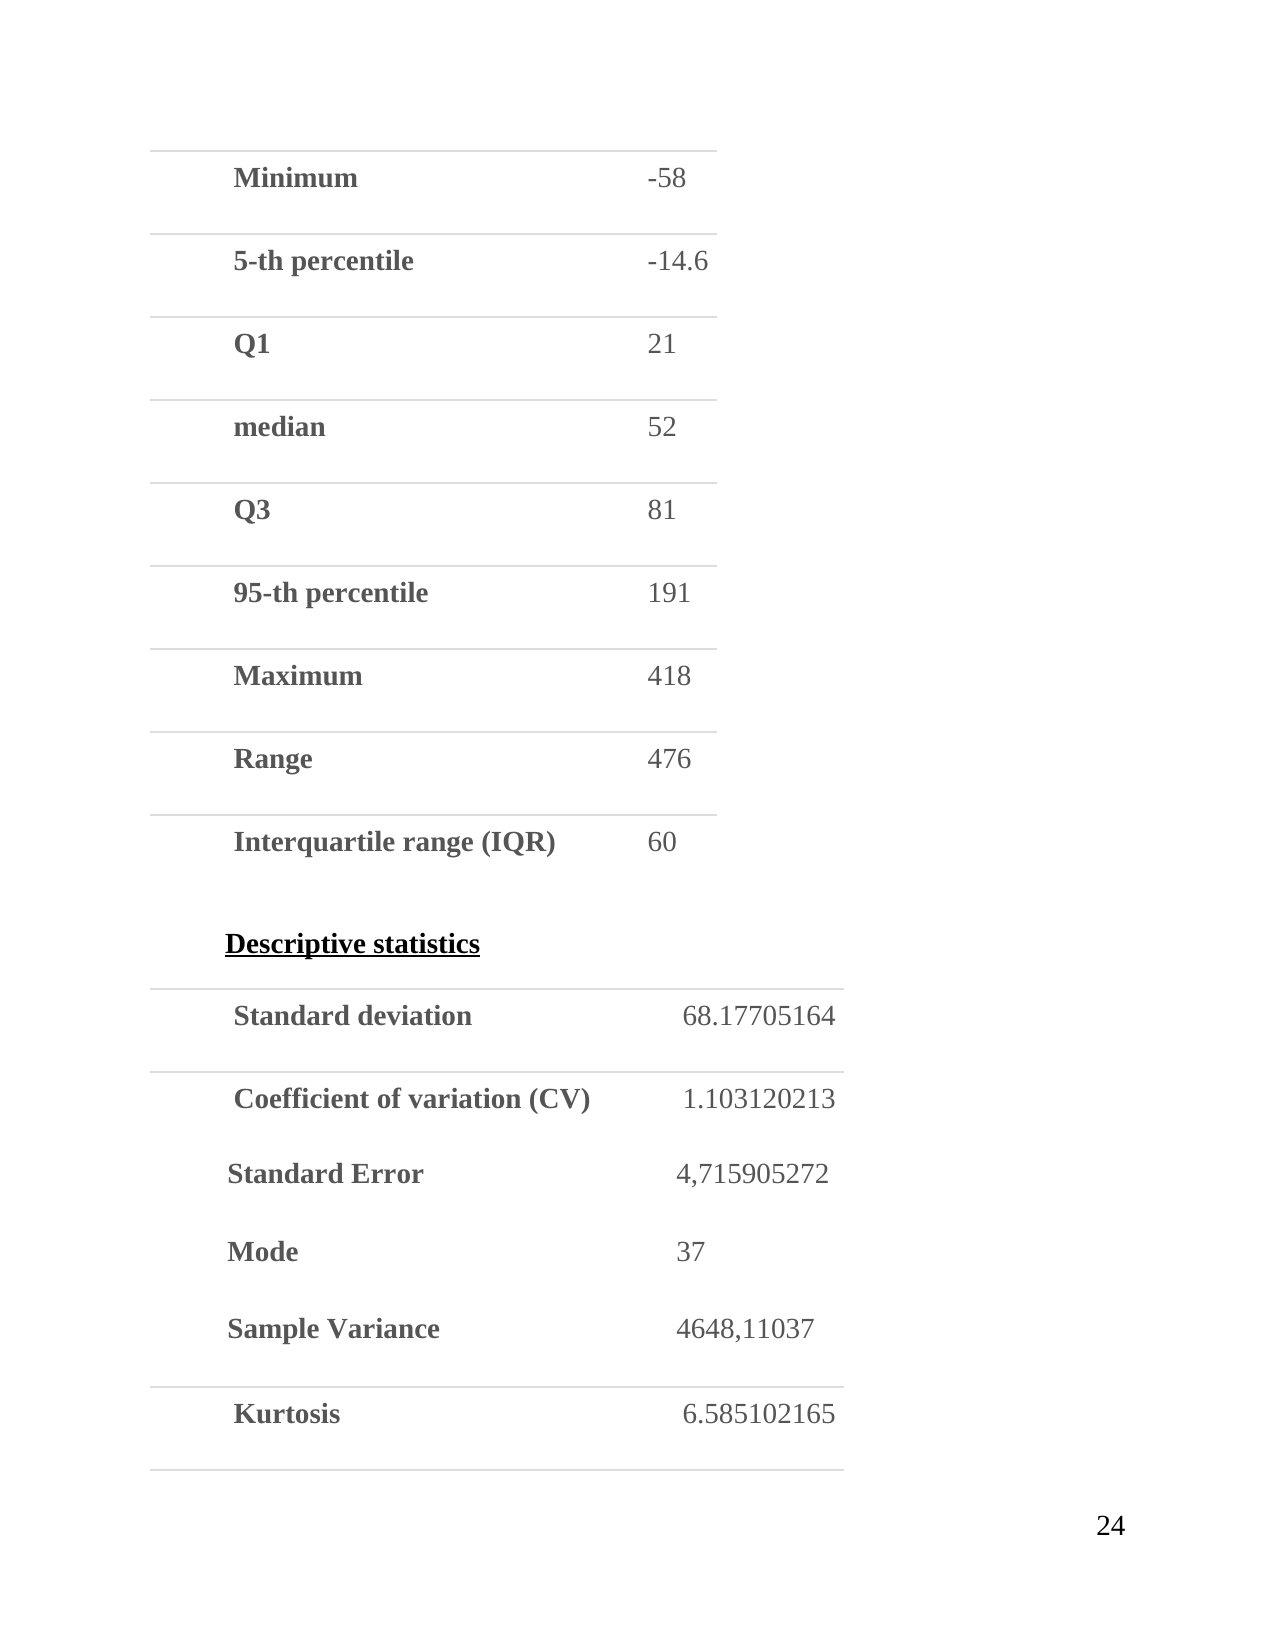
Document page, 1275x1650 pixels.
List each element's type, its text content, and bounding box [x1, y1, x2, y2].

table_header 68.17705164 [599, 990, 844, 1071]
table_cell 37 [599, 1232, 844, 1309]
table_cell 5-th percentile [150, 235, 564, 316]
table_cell 1.103120213 [599, 1073, 844, 1154]
table_cell Standard Error [150, 1154, 599, 1232]
table_header -58 [564, 152, 717, 233]
table_cell 6.585102165 [599, 1388, 844, 1469]
table_cell Sample Variance [150, 1309, 599, 1386]
table_cell Mode [150, 1232, 599, 1309]
table_cell 95-th percentile [150, 567, 564, 648]
table_cell Range [150, 733, 564, 814]
table_cell Kurtosis [150, 1388, 599, 1469]
table_cell Q3 [150, 484, 564, 565]
table_cell 191 [564, 567, 717, 648]
table_cell Q1 [150, 318, 564, 399]
table_cell 60 [564, 816, 717, 897]
table_cell 81 [564, 484, 717, 565]
table_cell 4,715905272 [599, 1154, 844, 1232]
table_cell 476 [564, 733, 717, 814]
table_cell Interquartile range (IQR) [150, 816, 564, 897]
table_header Minimum [150, 152, 564, 233]
table_cell 52 [564, 401, 717, 482]
table_cell 21 [564, 318, 717, 399]
table_cell -14.6 [564, 235, 717, 316]
table_cell 418 [564, 650, 717, 731]
table_cell median [150, 401, 564, 482]
table_cell 4648,11037 [599, 1309, 844, 1386]
table_header Standard deviation [150, 990, 599, 1071]
text Descriptive statistics [225, 926, 1125, 959]
table_cell Maximum [150, 650, 564, 731]
table_cell Coefficient of variation (CV) [150, 1073, 599, 1154]
